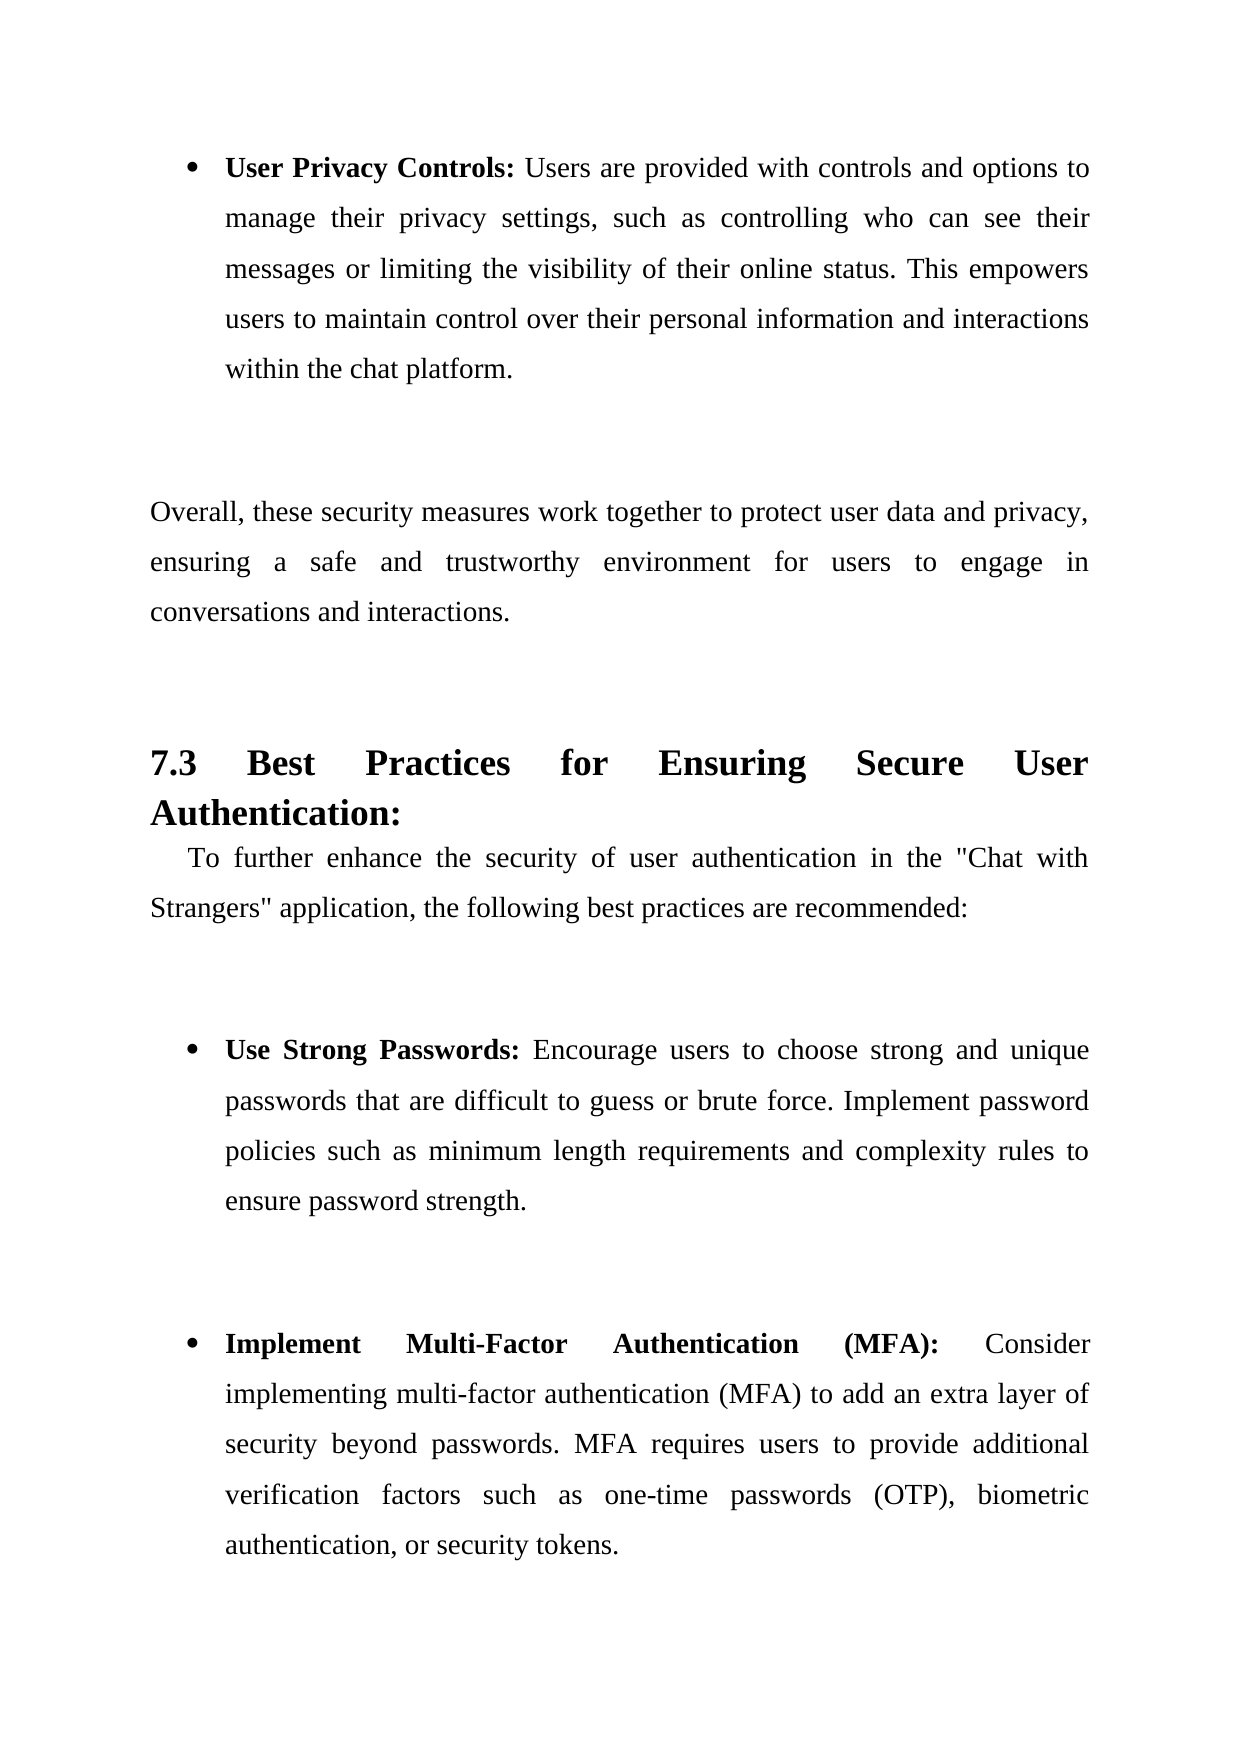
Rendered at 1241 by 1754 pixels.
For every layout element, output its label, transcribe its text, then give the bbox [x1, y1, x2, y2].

text Overall, these security measures work together to protect user data and privacy, ensuring a safe and trustworthy environment for users to engage in conversations and interactions. [150, 494, 1090, 628]
list User Privacy Controls: Users are provided with controls and options to manage their privacy settings, such as controlling who can see their messages or limiting the visibility of their online status. This empowers users to maintain control over their personal information and interactions within the chat platform. [187, 150, 1090, 385]
subtitle 7.3 Best Practices for Ensuring Secure User Authentication: [150, 741, 1090, 833]
list Use Strong Passwords: Encourage users to choose strong and unique passwords that are difficult to guess or brute force. Implement password policies such as minimum length requirements and complexity rules to ensure password strength. [187, 1032, 1090, 1217]
list Implement Multi-Factor Authentication (MFA): Consider implementing multi-factor authentication (MFA) to add an extra layer of security beyond passwords. MFA requires users to provide additional verification factors such as one-time passwords (OTP), biometric authentication, or security tokens. [187, 1326, 1090, 1561]
text To further enhance the security of user authentication in the "Chat with Strangers" application, the following best practices are recommended: [150, 840, 1090, 924]
